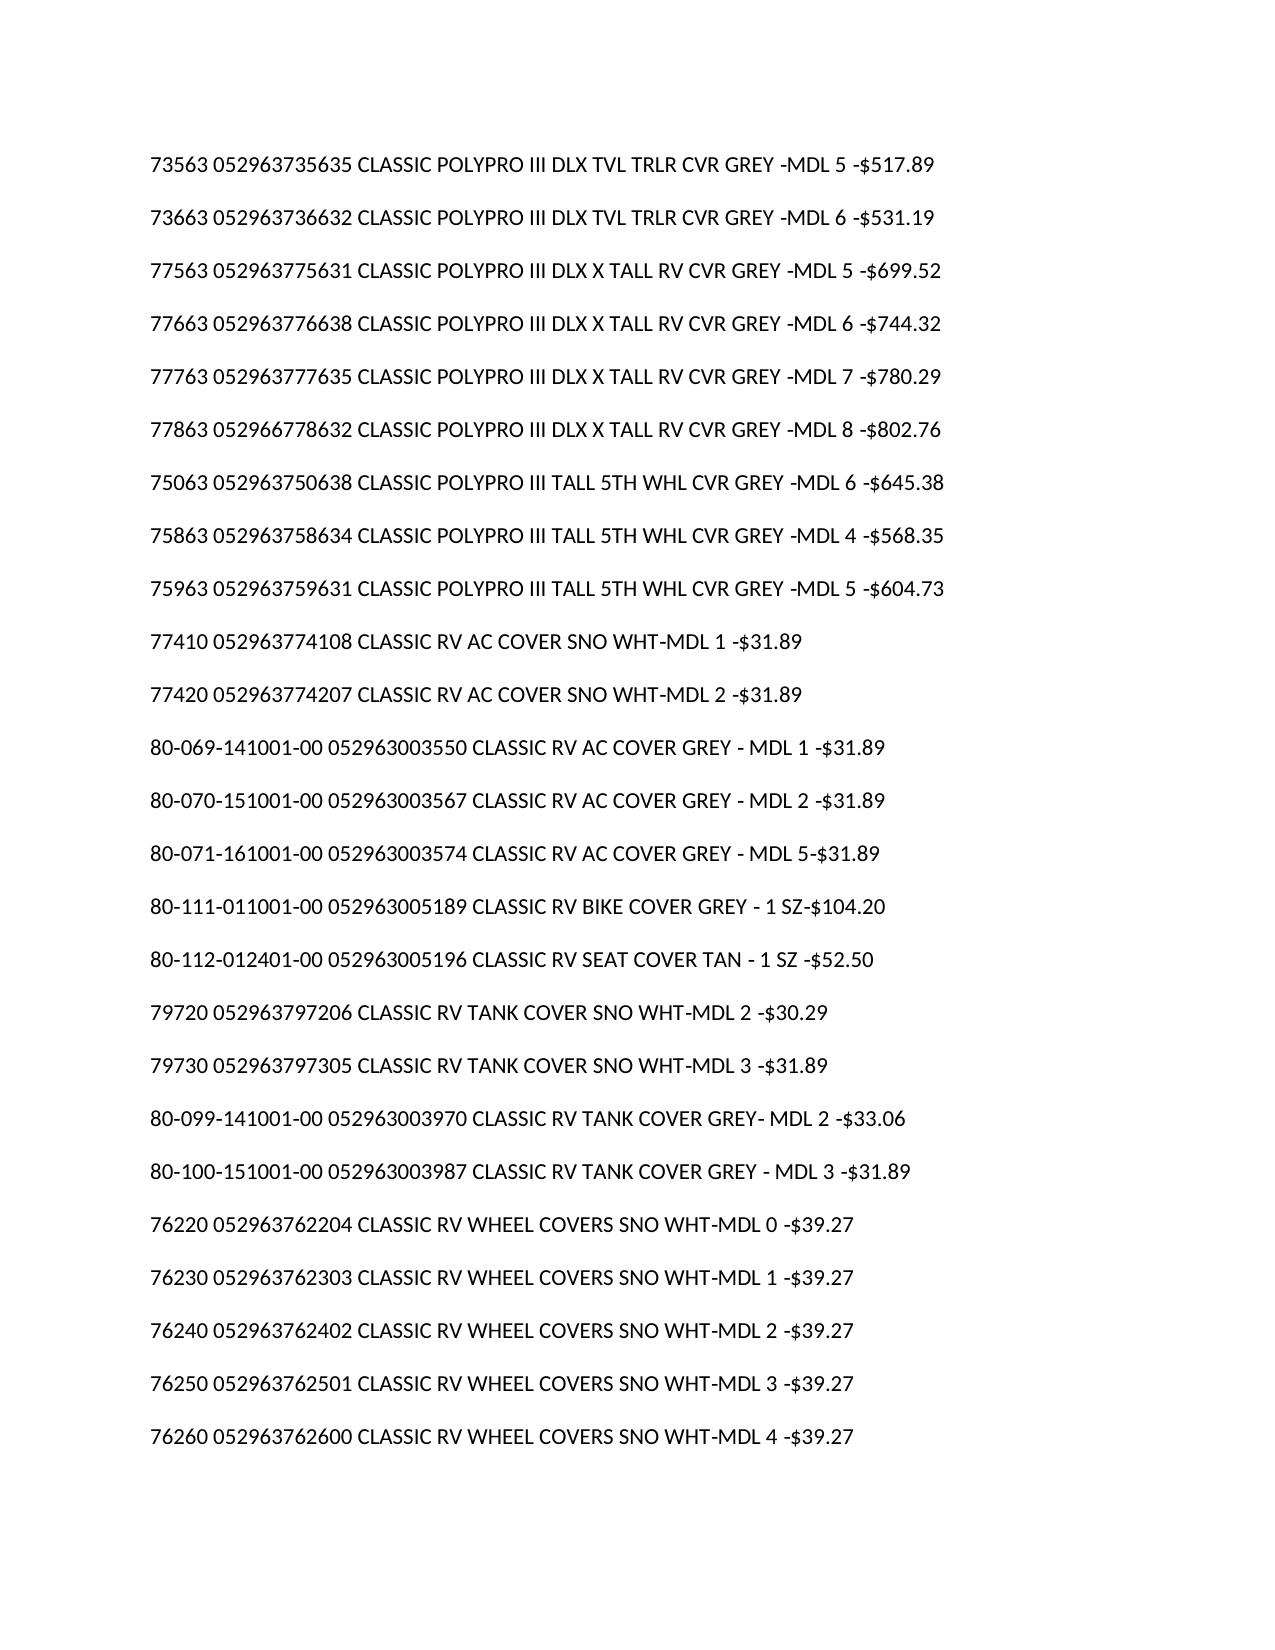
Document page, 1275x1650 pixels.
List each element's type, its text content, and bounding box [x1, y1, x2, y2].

text 76230 052963762303 CLASSIC RV WHEEL COVERS SNO WHT‐MDL 1 ‐$39.27 [150, 1263, 1125, 1291]
text 80‐112‐012401‐00 052963005196 CLASSIC RV SEAT COVER TAN ‐ 1 SZ ‐$52.50 [150, 945, 1125, 973]
text 76250 052963762501 CLASSIC RV WHEEL COVERS SNO WHT‐MDL 3 ‐$39.27 [150, 1369, 1125, 1397]
text 77563 052963775631 CLASSIC POLYPRO III DLX X TALL RV CVR GREY ‐MDL 5 ‐$699.52 [150, 256, 1125, 284]
text 80‐069‐141001‐00 052963003550 CLASSIC RV AC COVER GREY ‐ MDL 1 ‐$31.89 [150, 733, 1125, 761]
text 76260 052963762600 CLASSIC RV WHEEL COVERS SNO WHT‐MDL 4 ‐$39.27 [150, 1422, 1125, 1451]
text 80‐070‐151001‐00 052963003567 CLASSIC RV AC COVER GREY ‐ MDL 2 ‐$31.89 [150, 786, 1125, 814]
text 73663 052963736632 CLASSIC POLYPRO III DLX TVL TRLR CVR GREY ‐MDL 6 ‐$531.19 [150, 203, 1125, 231]
text 76220 052963762204 CLASSIC RV WHEEL COVERS SNO WHT‐MDL 0 ‐$39.27 [150, 1210, 1125, 1238]
text 73563 052963735635 CLASSIC POLYPRO III DLX TVL TRLR CVR GREY ‐MDL 5 ‐$517.89 [150, 150, 1125, 178]
text 80‐071‐161001‐00 052963003574 CLASSIC RV AC COVER GREY ‐ MDL 5‐$31.89 [150, 839, 1125, 867]
text 77663 052963776638 CLASSIC POLYPRO III DLX X TALL RV CVR GREY ‐MDL 6 ‐$744.32 [150, 309, 1125, 337]
text 75963 052963759631 CLASSIC POLYPRO III TALL 5TH WHL CVR GREY ‐MDL 5 ‐$604.73 [150, 574, 1125, 602]
text 77763 052963777635 CLASSIC POLYPRO III DLX X TALL RV CVR GREY ‐MDL 7 ‐$780.29 [150, 362, 1125, 390]
text 75863 052963758634 CLASSIC POLYPRO III TALL 5TH WHL CVR GREY ‐MDL 4 ‐$568.35 [150, 521, 1125, 549]
text 77410 052963774108 CLASSIC RV AC COVER SNO WHT‐MDL 1 ‐$31.89 [150, 627, 1125, 655]
text 80‐111‐011001‐00 052963005189 CLASSIC RV BIKE COVER GREY ‐ 1 SZ‐$104.20 [150, 892, 1125, 920]
text 76240 052963762402 CLASSIC RV WHEEL COVERS SNO WHT‐MDL 2 ‐$39.27 [150, 1316, 1125, 1344]
text 79730 052963797305 CLASSIC RV TANK COVER SNO WHT‐MDL 3 ‐$31.89 [150, 1051, 1125, 1079]
text 80‐099‐141001‐00 052963003970 CLASSIC RV TANK COVER GREY‐ MDL 2 ‐$33.06 [150, 1104, 1125, 1132]
text 77420 052963774207 CLASSIC RV AC COVER SNO WHT‐MDL 2 ‐$31.89 [150, 680, 1125, 708]
text 79720 052963797206 CLASSIC RV TANK COVER SNO WHT‐MDL 2 ‐$30.29 [150, 998, 1125, 1026]
text 77863 052966778632 CLASSIC POLYPRO III DLX X TALL RV CVR GREY ‐MDL 8 ‐$802.76 [150, 415, 1125, 443]
text 80‐100‐151001‐00 052963003987 CLASSIC RV TANK COVER GREY ‐ MDL 3 ‐$31.89 [150, 1157, 1125, 1185]
text 75063 052963750638 CLASSIC POLYPRO III TALL 5TH WHL CVR GREY ‐MDL 6 ‐$645.38 [150, 468, 1125, 496]
